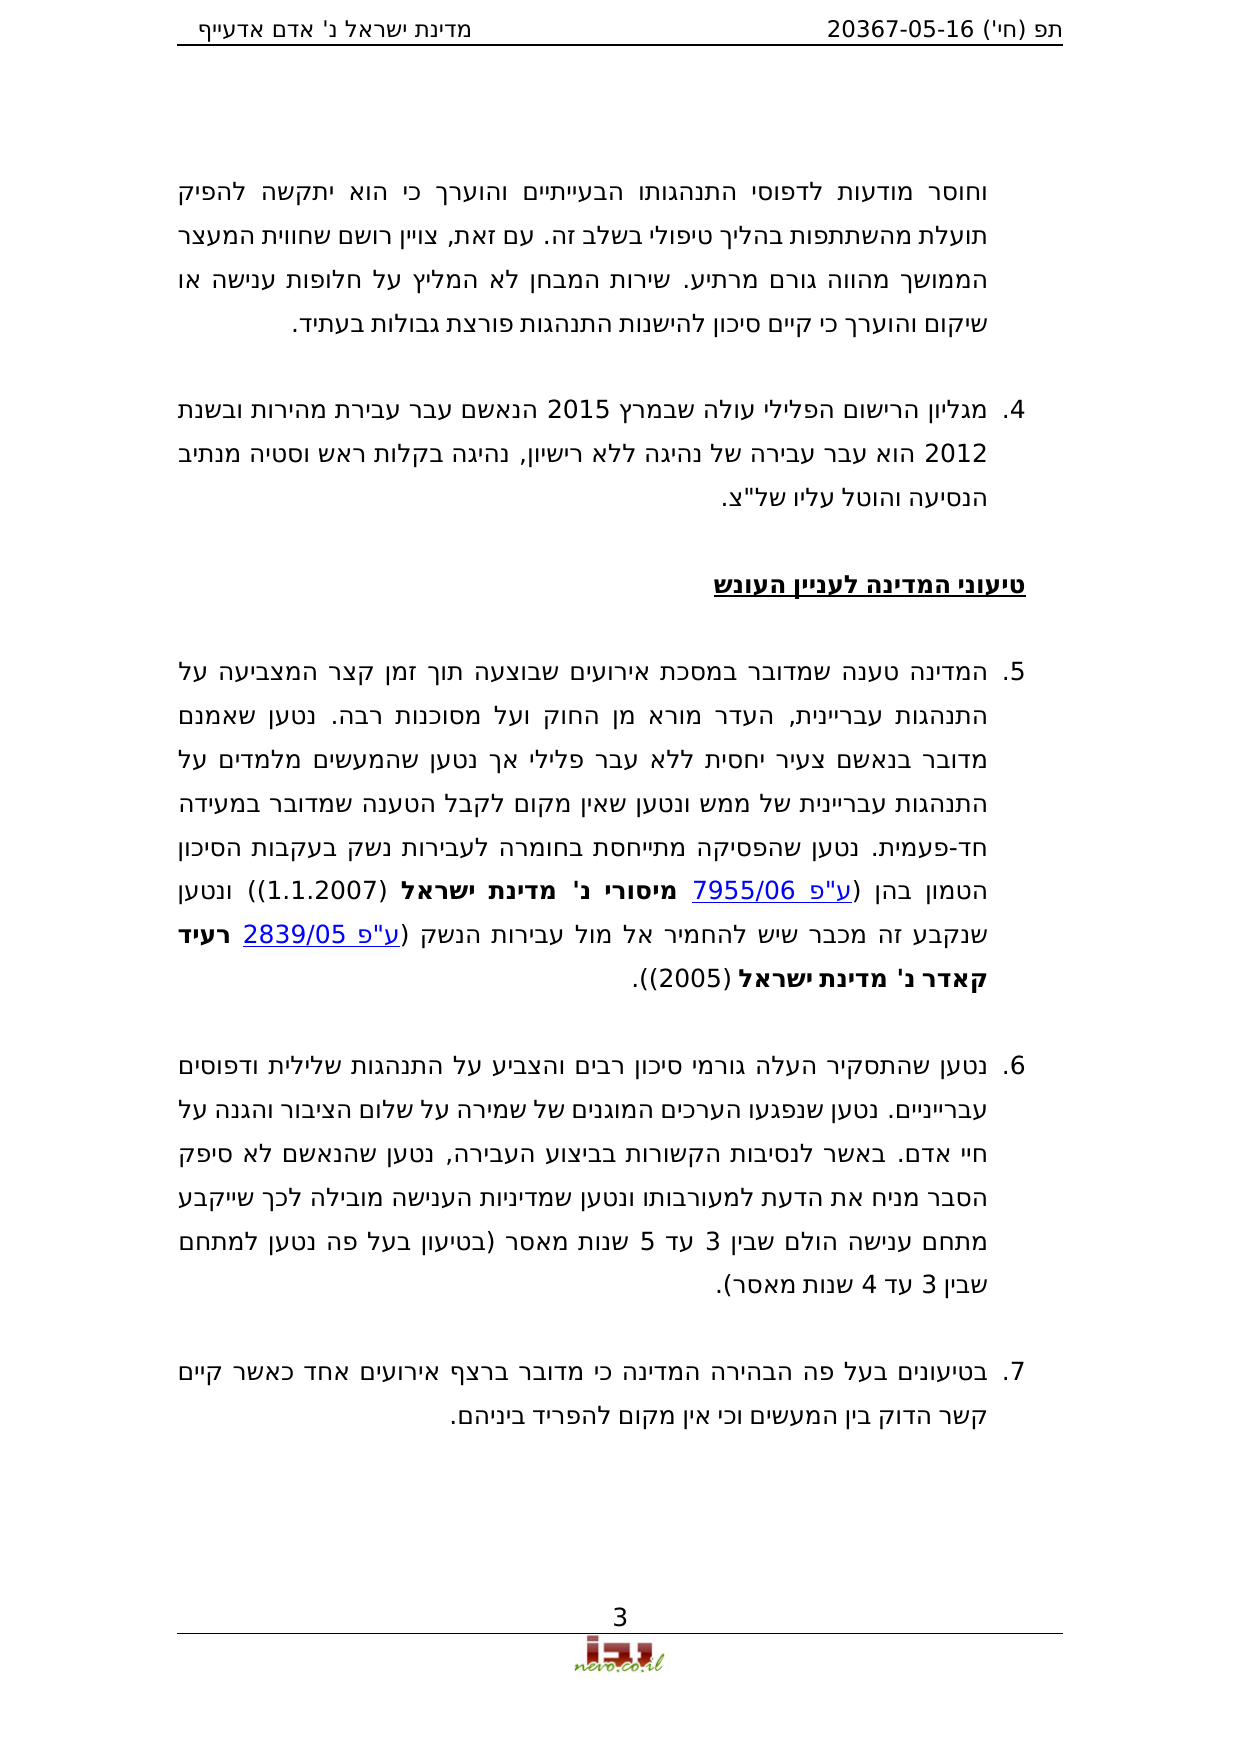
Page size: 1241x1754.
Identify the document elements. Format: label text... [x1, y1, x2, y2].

picture [574, 1635, 666, 1673]
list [177, 177, 1026, 338]
list המדינה טענה שמדובר במסכת אירועים שבוצעה תוך זמן קצר המצביעה על התנהגות עבריינית, העדר מורא מן החוק ועל מסוכנות רבה. נטען שאמנם מדובר בנאשם צעיר יחסית ללא עבר פלילי אך נטען שהמעשים מלמדים על התנהגות עבריינית של ממש ונטען שאין מקום לקבל הטענה שמדובר במעידה חד-פעמית. נטען שהפסיקה מתייחסת בחומרה לעבירות נשק בעקבות הסיכון הטמון בהן (ע"פ 7955/06 מיסורי נ' מדינת ישראל (1.1.2007)) ונטען שנקבע זה מכבר שיש להחמיר אל מול עבירות הנשק (ע"פ 2839/05 רעיד קאדר נ' מדינת ישראל (2005)). [177, 657, 1026, 993]
list מגליון הרישום הפלילי עולה שבמרץ 2015 הנאשם עבר עבירת מהירות ובשנת 2012 הוא עבר עבירה של נהיגה ללא רישיון, נהיגה בקלות ראש וסטיה מנתיב הנסיעה והוטל עליו של"צ. [177, 396, 1026, 513]
list בטיעונים בעל פה הבהירה המדינה כי מדובר ברצף אירועים אחד כאשר קיים קשר הדוק בין המעשים וכי אין מקום להפריד ביניהם. [177, 1357, 1026, 1431]
list טיעוני המדינה לעניין העונש [177, 570, 1026, 599]
list נטען שהתסקיר העלה גורמי סיכון רבים והצביע על התנהגות שלילית ודפוסים עברייניים. נטען שנפגעו הערכים המוגנים של שמירה על שלום הציבור והגנה על חיי אדם. באשר לנסיבות הקשורות בביצוע העבירה, נטען שהנאשם לא סיפק הסבר מניח את הדעת למעורבותו ונטען שמדיניות הענישה מובילה לכך שייקבע מתחם ענישה הולם שבין 3 עד 5 שנות מאסר (בטיעון בעל פה נטען למתחם שבין 3 עד 4 שנות מאסר). [177, 1051, 1026, 1300]
